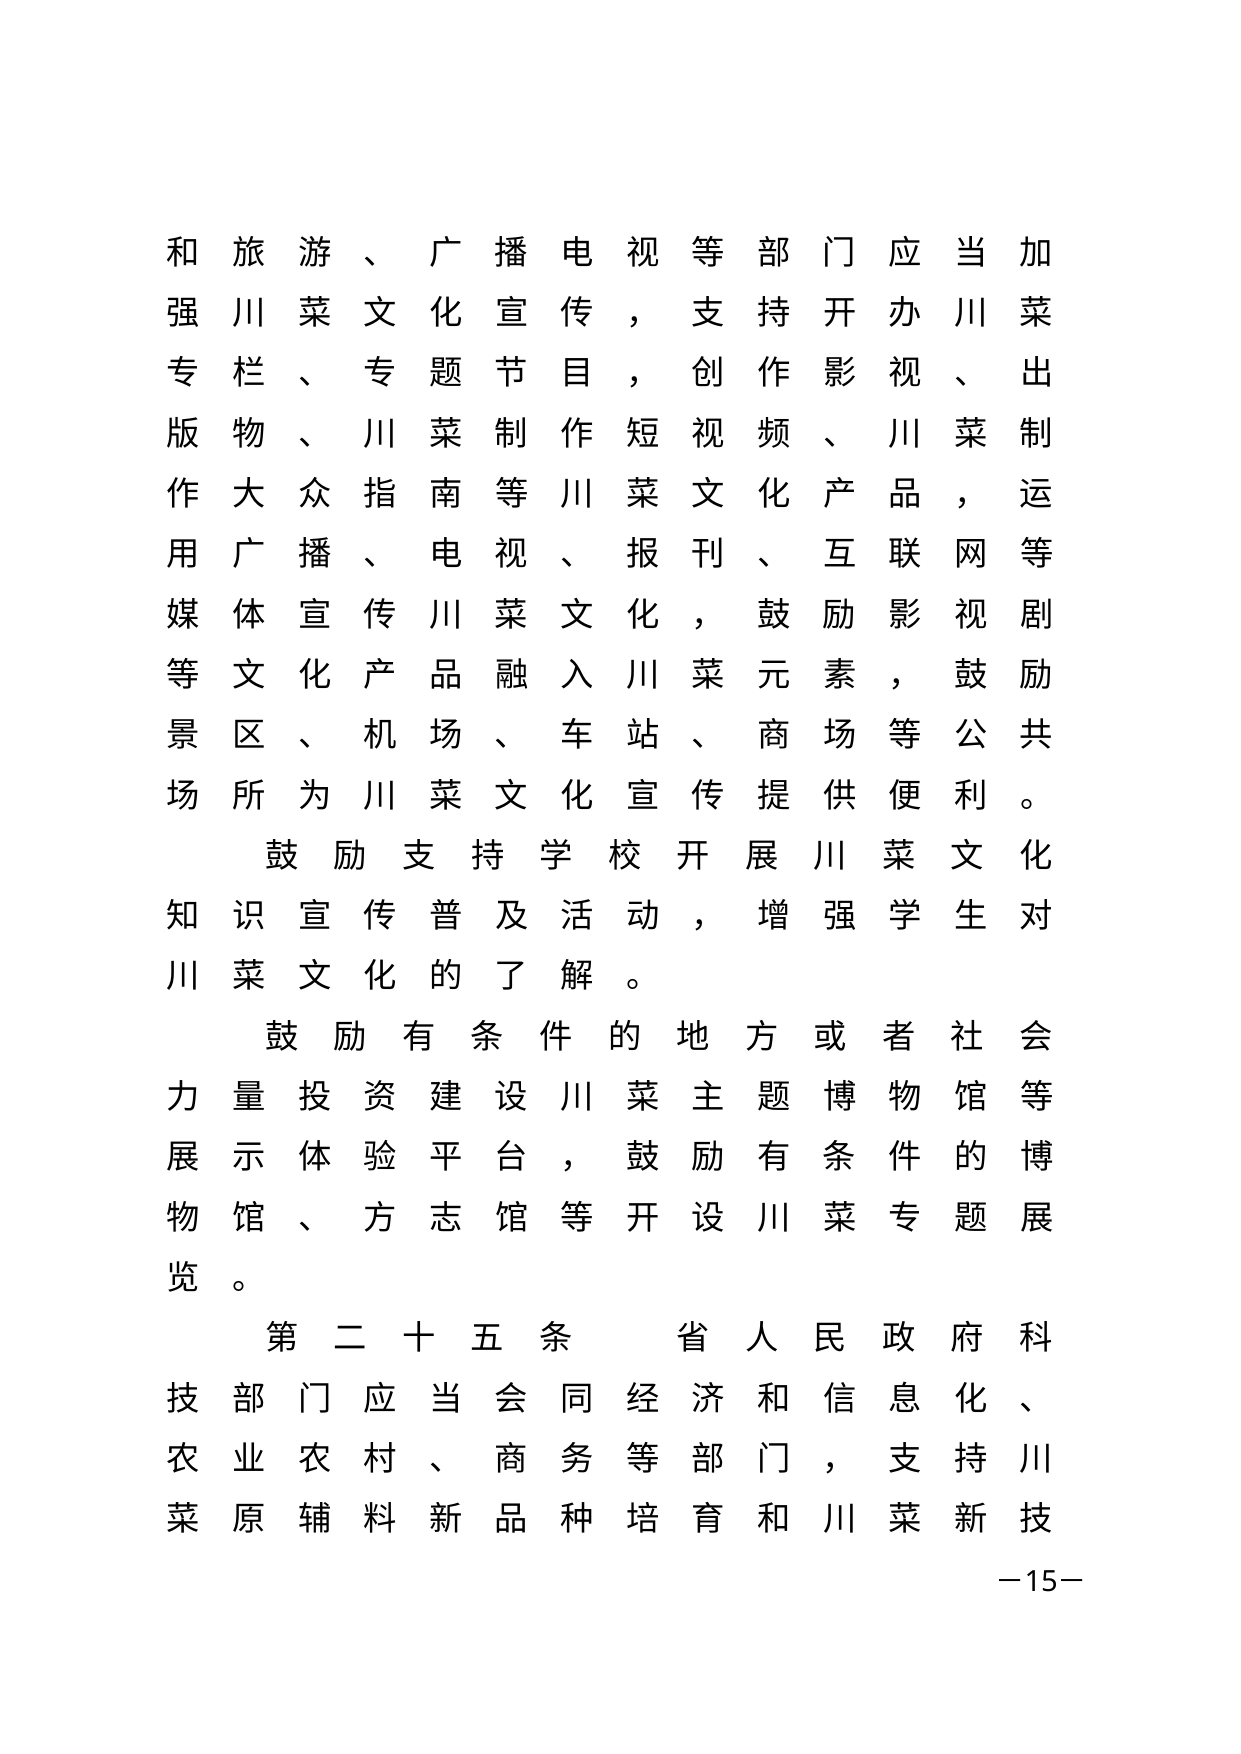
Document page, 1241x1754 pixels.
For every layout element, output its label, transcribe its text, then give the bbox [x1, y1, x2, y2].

text 鼓励有条件的地方或者社会力量投资建设川菜主题博物馆等展示体验平台，鼓励有条件的博物馆、方志馆等开设川菜专题展览。 [167, 1003, 1085, 1305]
text 鼓励支持学校开展川菜文化知识宣传普及活动，增强学生对川菜文化的了解。 [167, 823, 1085, 1003]
